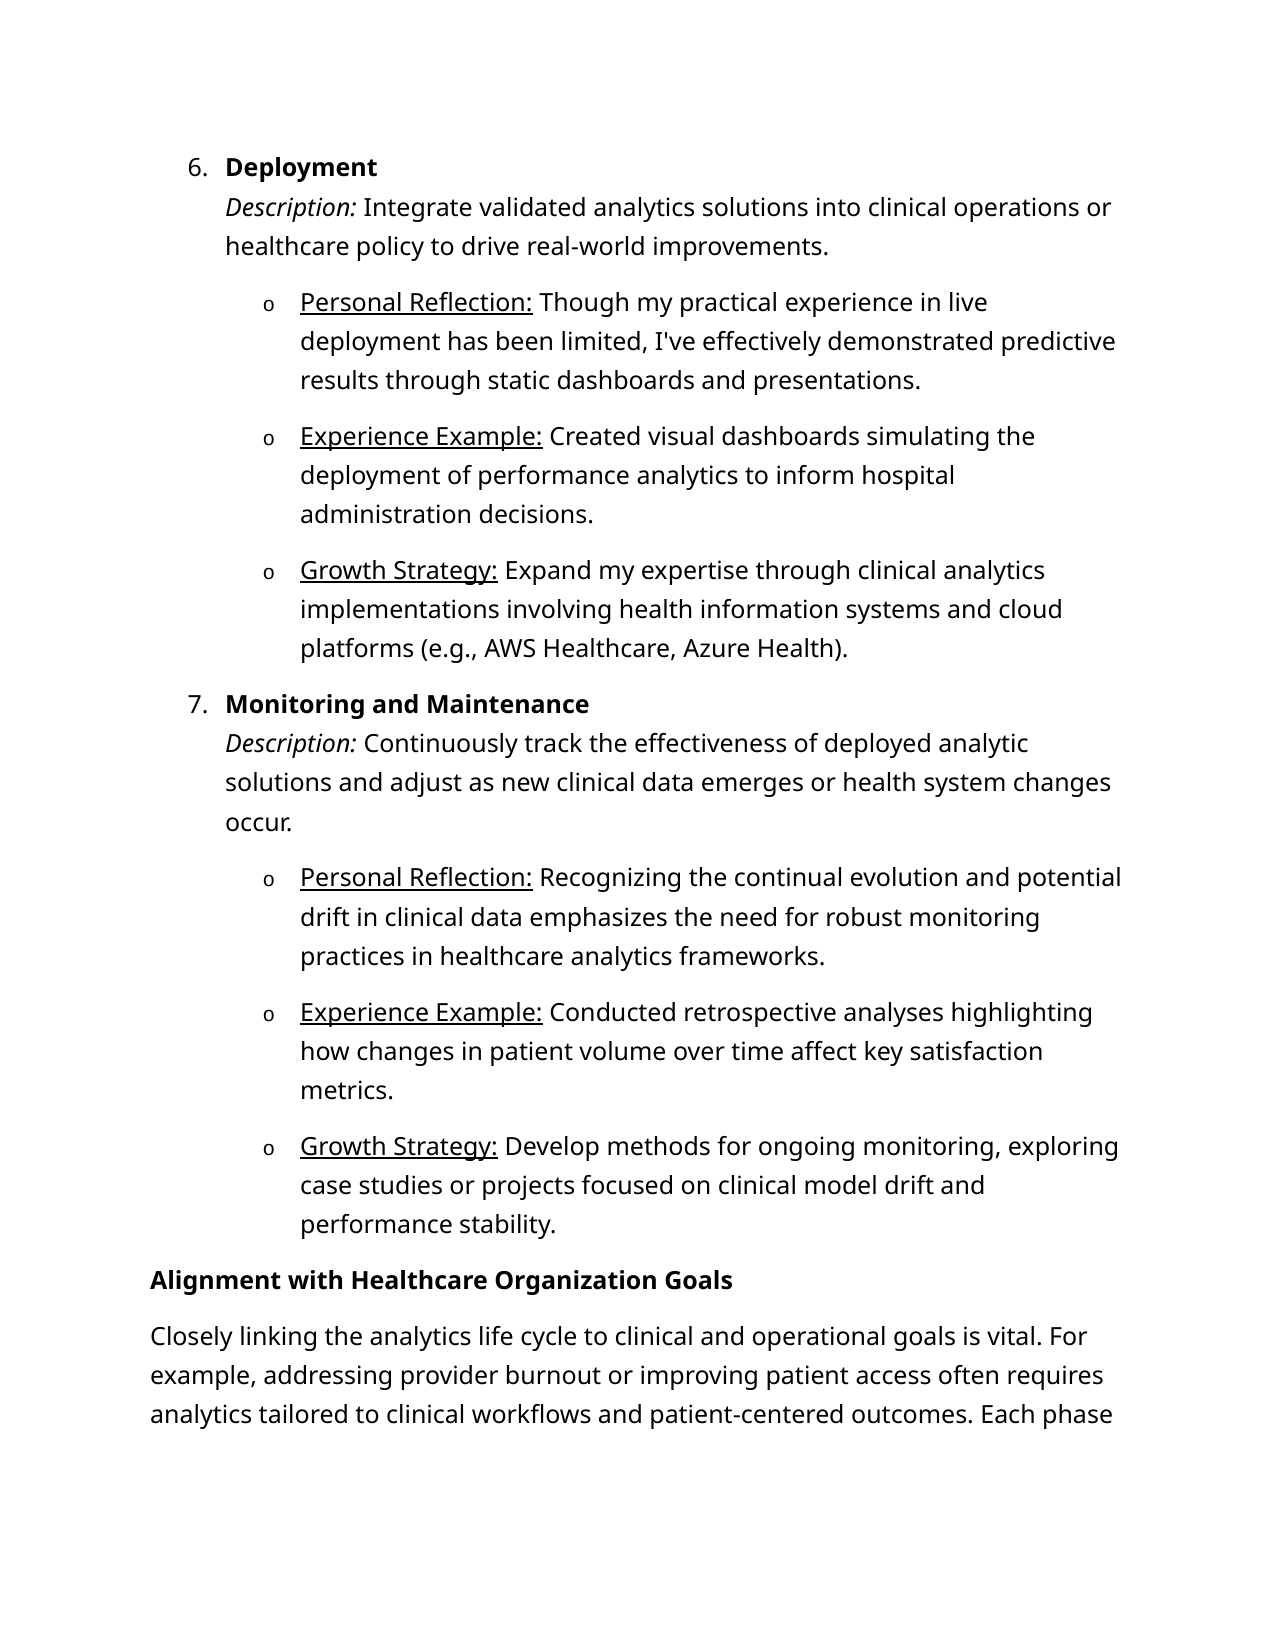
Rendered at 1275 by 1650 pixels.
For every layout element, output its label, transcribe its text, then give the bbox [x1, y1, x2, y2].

list Deployment Description: Integrate validated analytics solutions into clinical operations or healthcare policy to drive real-world improvements. [187, 150, 1125, 262]
list Personal Reflection: Though my practical experience in live deployment has been limited, I've effectively demonstrated predictive results through static dashboards and presentations. [262, 284, 1125, 397]
list Experience Example: Conducted retrospective analyses highlighting how changes in patient volume over time affect key satisfaction metrics. [262, 994, 1125, 1107]
list Monitoring and Maintenance Description: Continuously track the effectiveness of deployed analytic solutions and adjust as new clinical data emerges or health system changes occur. [187, 687, 1125, 838]
list Personal Reflection: Recognizing the continual evolution and potential drift in clinical data emphasizes the need for robust monitoring practices in healthcare analytics frameworks. [262, 860, 1125, 972]
list Growth Strategy: Develop methods for ongoing monitoring, exploring case studies or projects focused on clinical model drift and performance stability. [262, 1128, 1125, 1241]
list Growth Strategy: Expand my expertise through clinical analytics implementations involving health information systems and cloud platforms (e.g., AWS Healthcare, Azure Health). [262, 552, 1125, 665]
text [150, 1318, 1125, 1431]
text Alignment with Healthcare Organization Goals [150, 1262, 1125, 1297]
list Experience Example: Created visual dashboards simulating the deployment of performance analytics to inform hospital administration decisions. [262, 418, 1125, 531]
